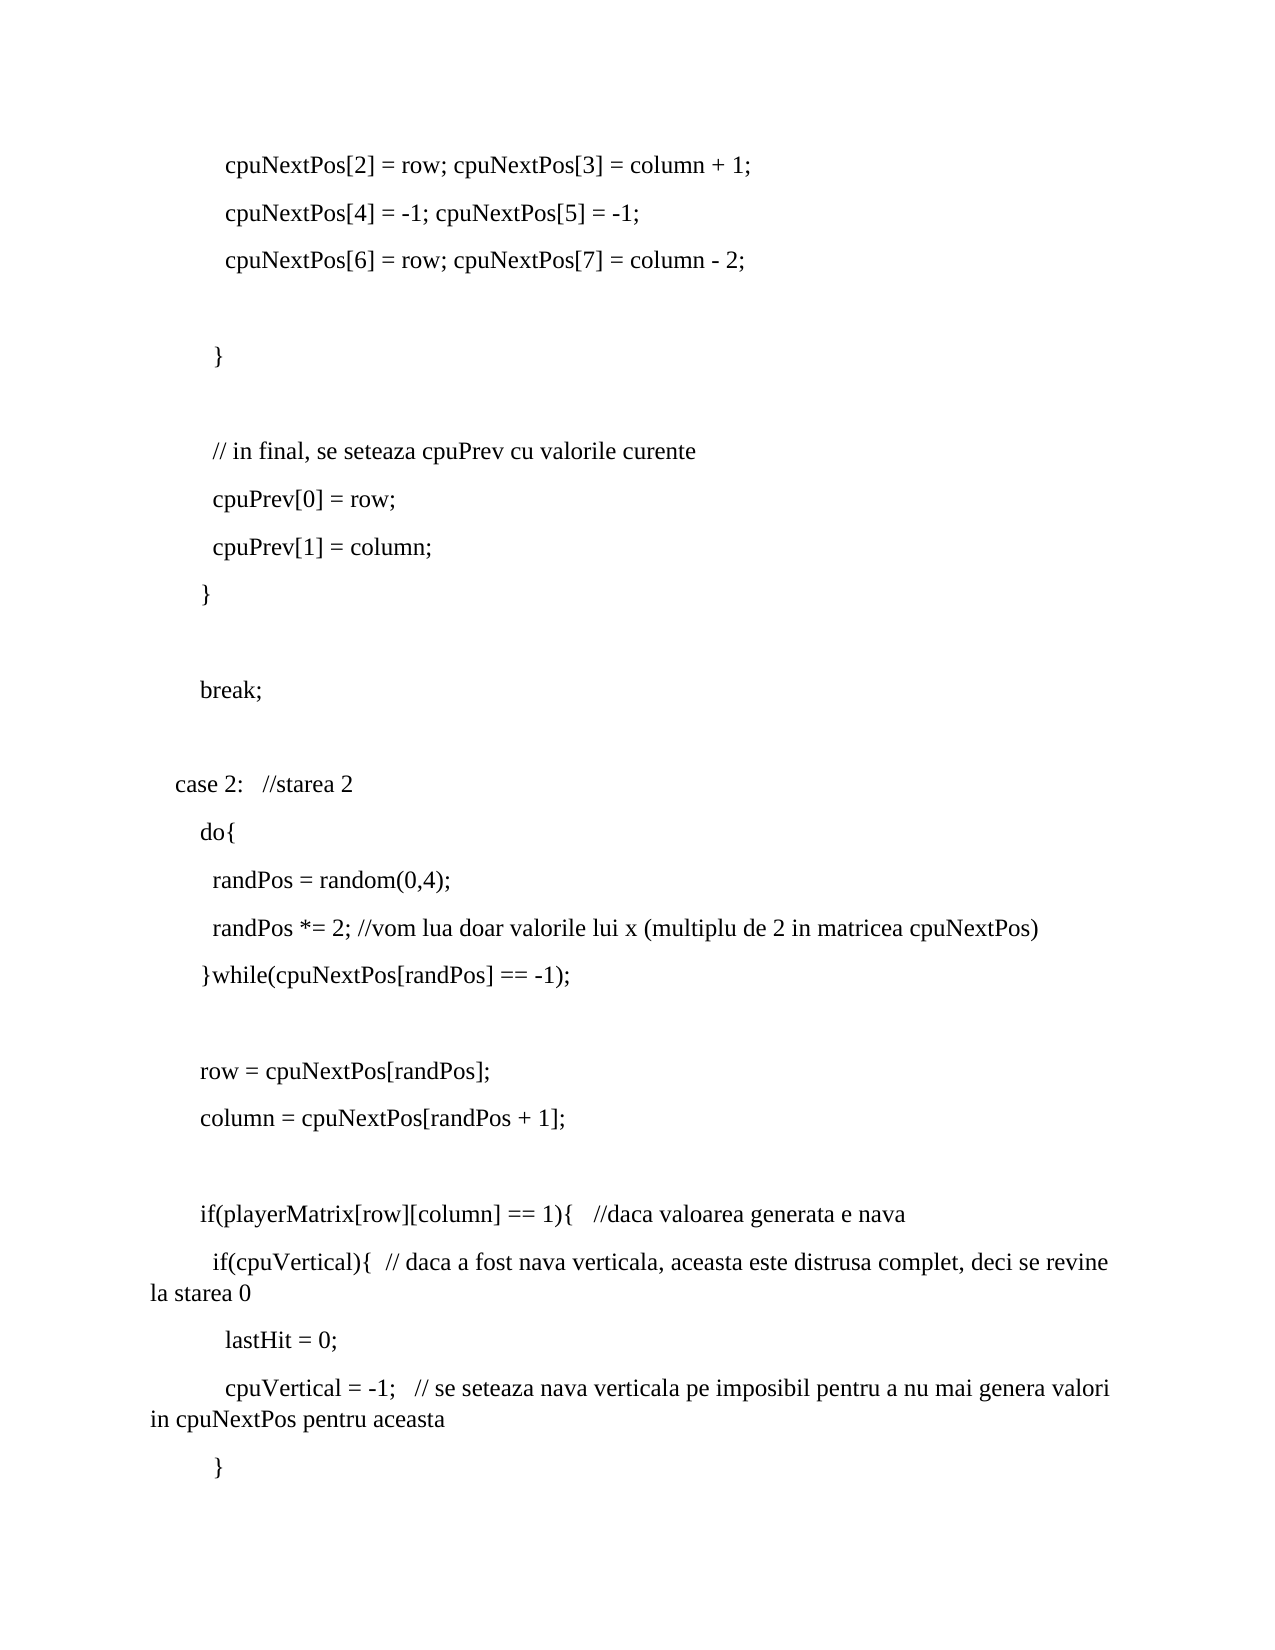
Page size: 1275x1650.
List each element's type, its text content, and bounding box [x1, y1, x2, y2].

text cpuPrev[1] = column; [150, 532, 1125, 560]
text } [150, 341, 1125, 369]
text } [150, 1452, 1125, 1481]
text // in final, se seteaza cpuPrev cu valorile curente [150, 436, 1125, 465]
text do{ [150, 817, 1125, 846]
text case 2: //starea 2 [150, 769, 1125, 798]
text column = cpuNextPos[randPos + 1]; [150, 1103, 1125, 1132]
text lastHit = 0; [150, 1325, 1125, 1354]
text randPos *= 2; //vom lua doar valorile lui x (multiplu de 2 in matricea cpuNextPos) [150, 913, 1125, 941]
text if(cpuVertical){ // daca a fost nava verticala, aceasta este distrusa complet, deci se revine la starea 0 [150, 1247, 1125, 1306]
text cpuVertical = -1; // se seteaza nava verticala pe imposibil pentru a nu mai genera valori in cpuNextPos pentru aceasta [150, 1373, 1125, 1433]
text randPos = random(0,4); [150, 865, 1125, 894]
text break; [150, 675, 1125, 703]
text } [150, 579, 1125, 608]
text }while(cpuNextPos[randPos] == -1); [150, 960, 1125, 989]
text cpuNextPos[4] = -1; cpuNextPos[5] = -1; [150, 198, 1125, 226]
text if(playerMatrix[row][column] == 1){ //daca valoarea generata e nava [150, 1199, 1125, 1228]
text cpuNextPos[2] = row; cpuNextPos[3] = column + 1; [150, 150, 1125, 179]
text row = cpuNextPos[randPos]; [150, 1056, 1125, 1084]
text cpuPrev[0] = row; [150, 484, 1125, 513]
text cpuNextPos[6] = row; cpuNextPos[7] = column - 2; [150, 245, 1125, 274]
